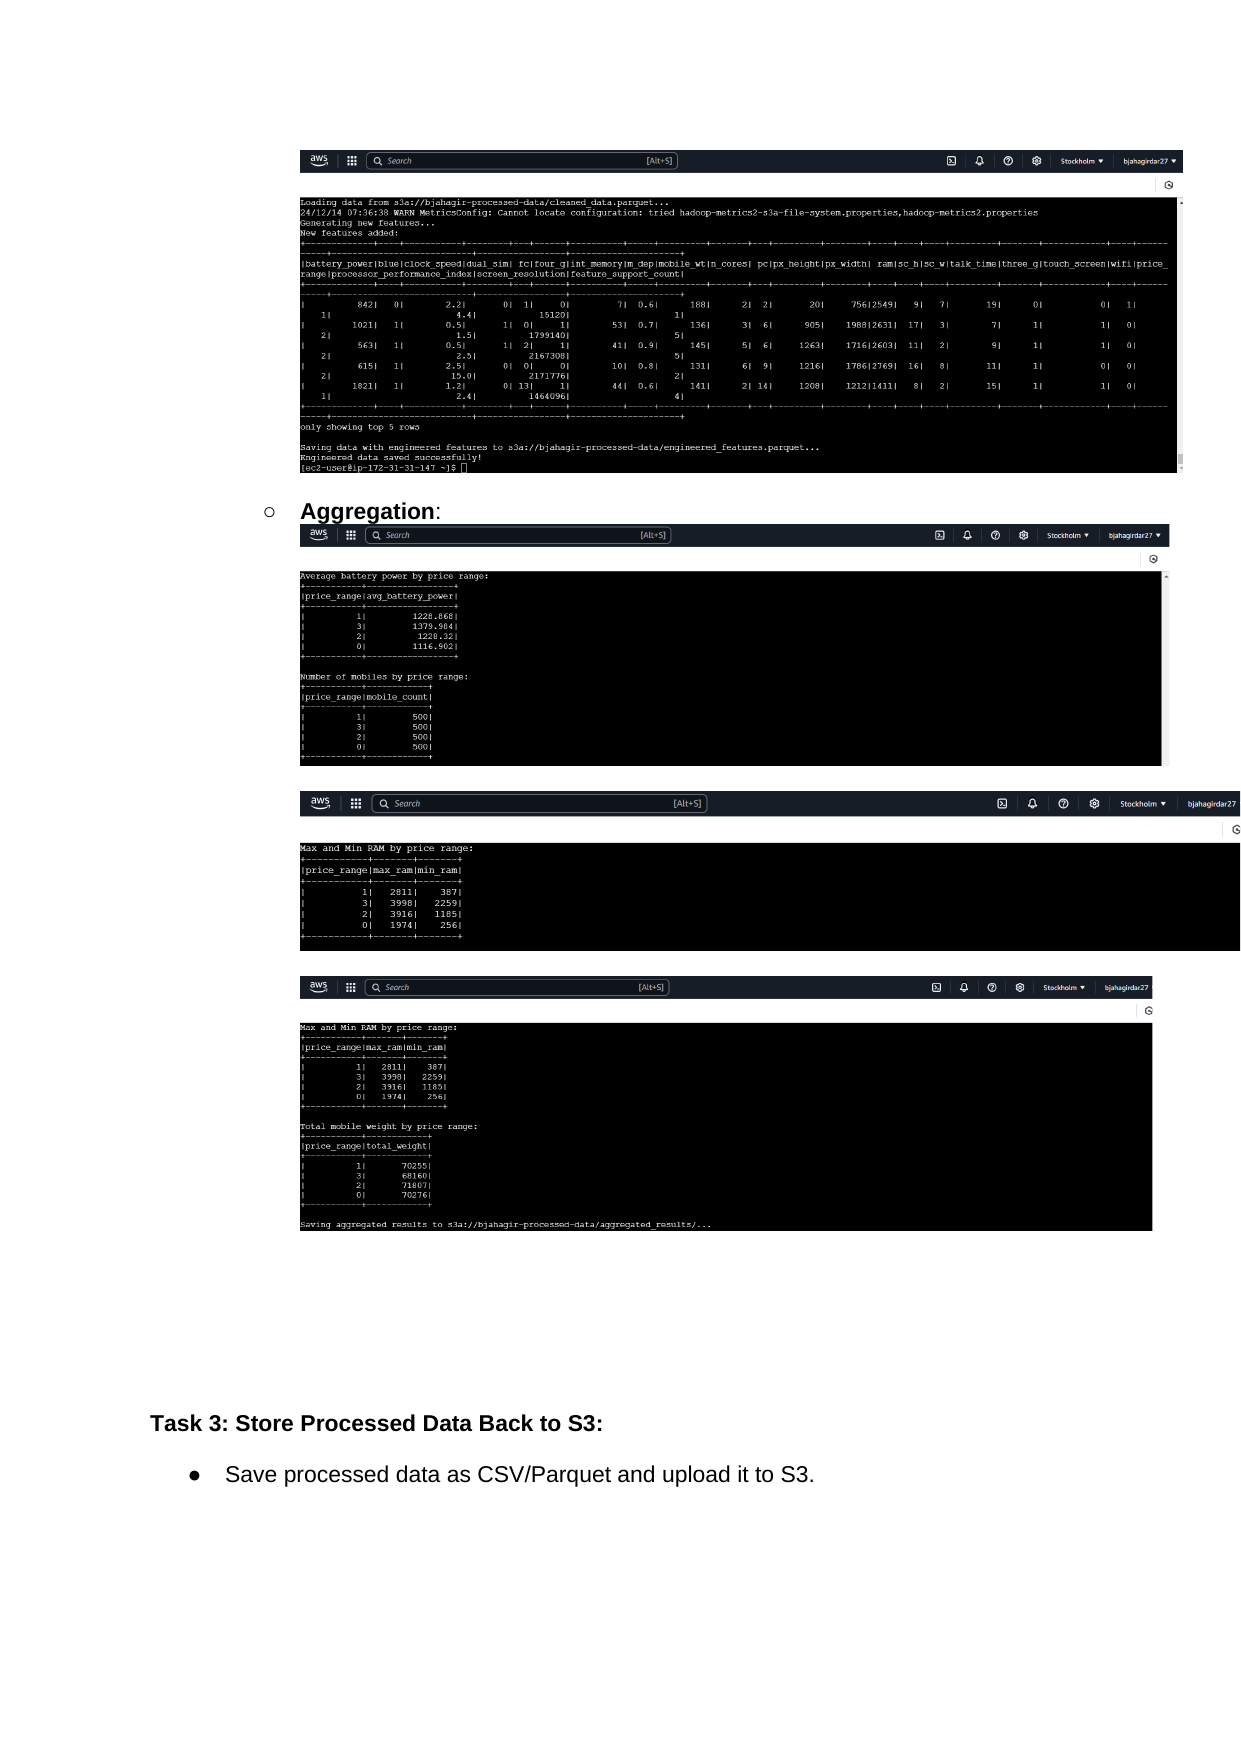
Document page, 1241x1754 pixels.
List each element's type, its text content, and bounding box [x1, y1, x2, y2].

text Task 3: Store Processed Data Back to S3: [150, 1410, 1090, 1436]
picture [300, 524, 1170, 766]
picture [300, 790, 1241, 951]
picture [300, 150, 1183, 473]
picture [300, 975, 1153, 1231]
list Save processed data as CSV/Parquet and upload it to S3. [187, 1461, 1090, 1488]
